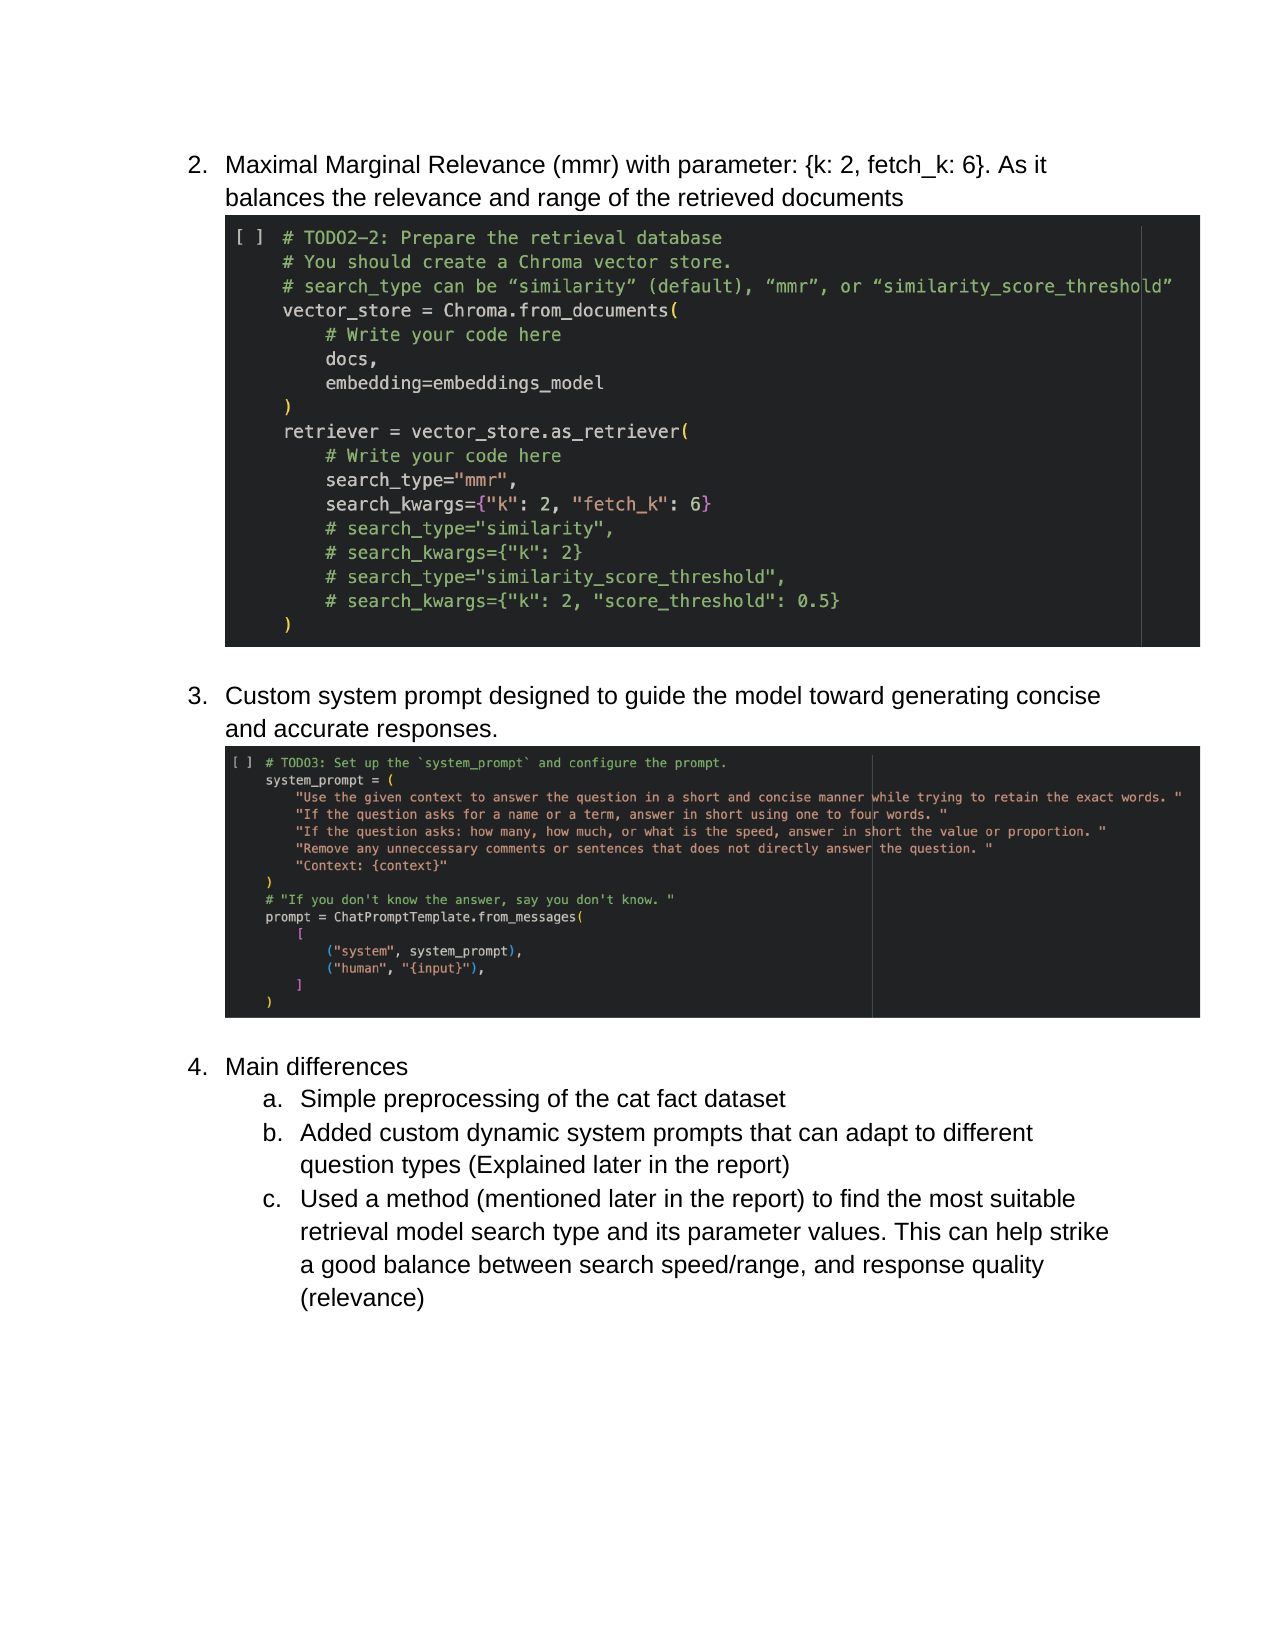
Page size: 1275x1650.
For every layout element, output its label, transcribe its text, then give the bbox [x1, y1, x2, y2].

list Added custom dynamic system prompts that can adapt to different question types (Explained later in the report) [262, 1117, 1125, 1179]
picture [225, 746, 1200, 1018]
list Main differences [187, 1051, 1125, 1080]
picture [225, 215, 1200, 647]
list Simple preprocessing of the cat fact dataset [262, 1084, 1125, 1113]
list Used a method (mentioned later in the report) to find the most suitable retrieval model search type and its parameter values. This can help strike a good balance between search speed/range, and response quality (relevance) [262, 1183, 1125, 1311]
